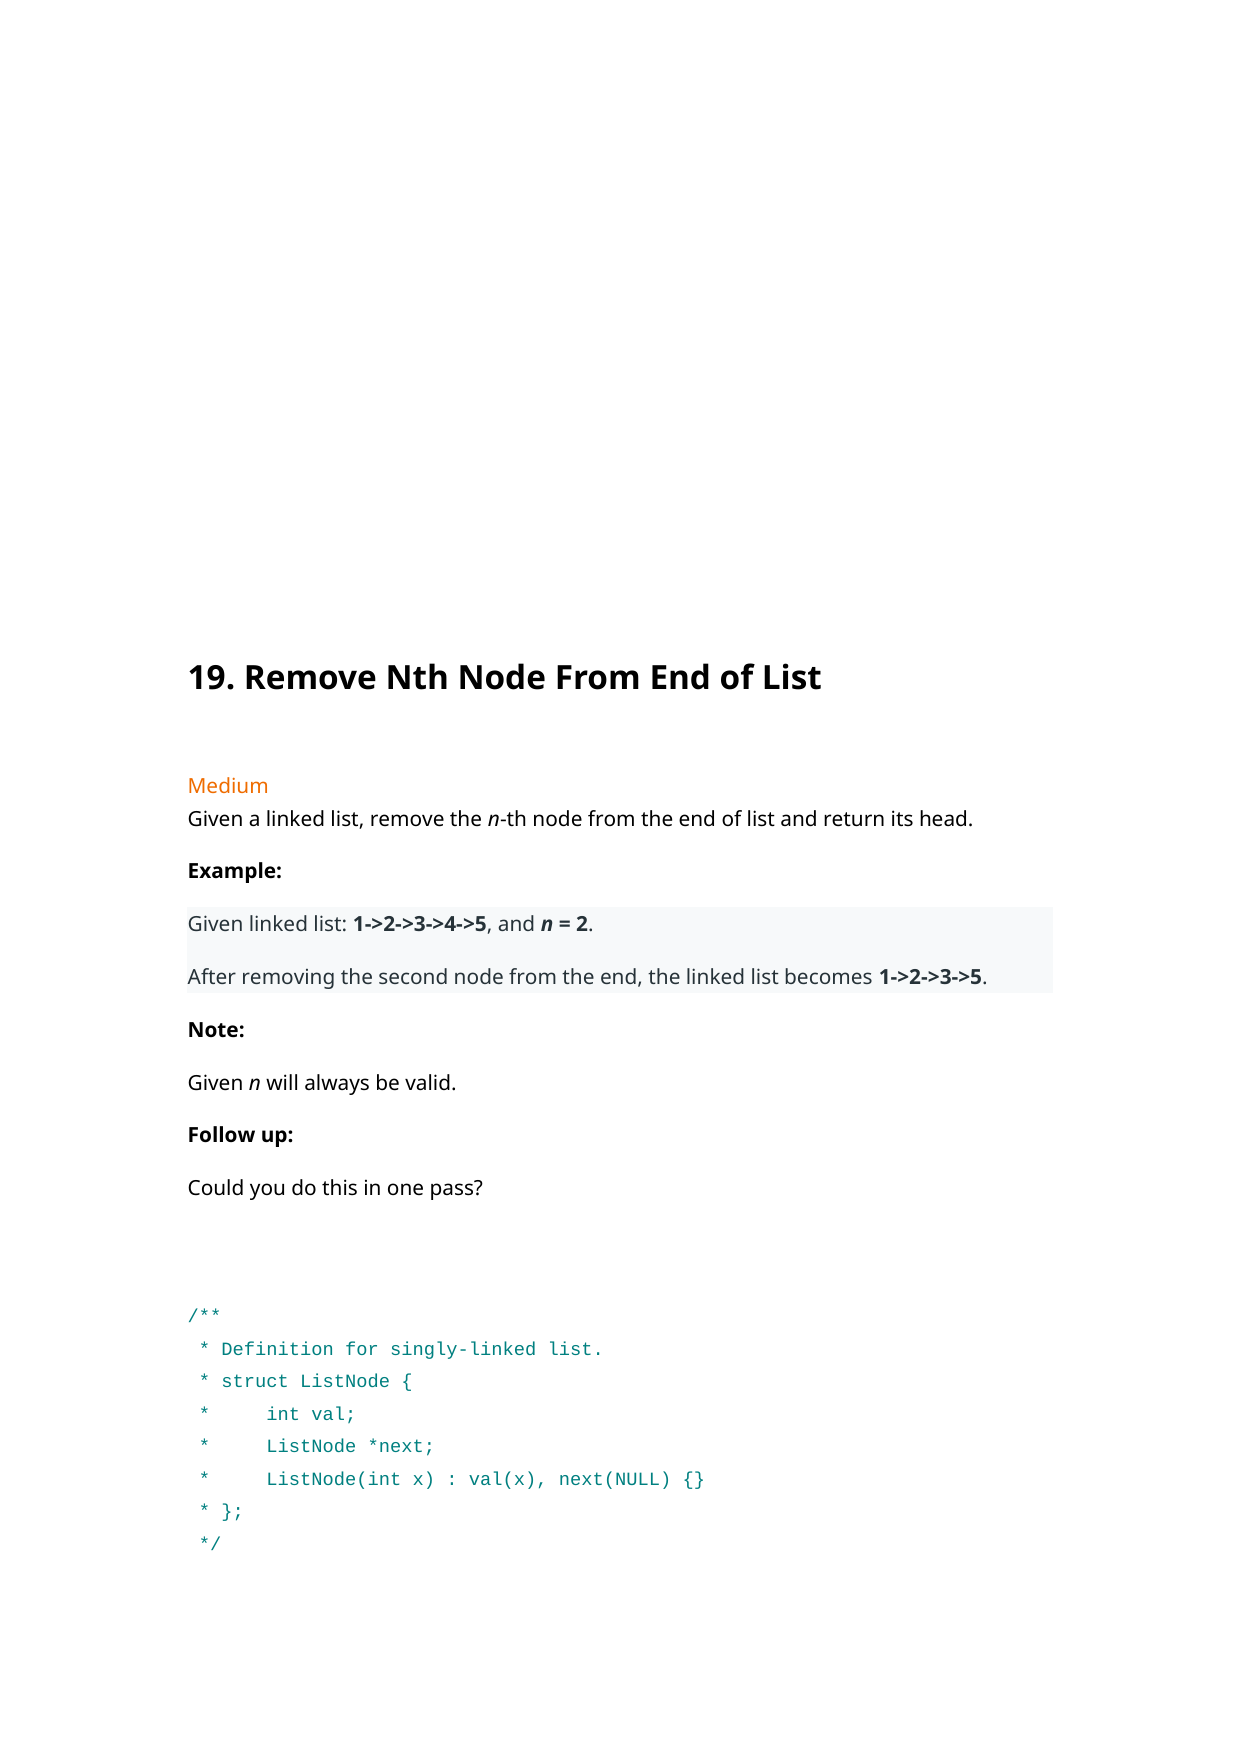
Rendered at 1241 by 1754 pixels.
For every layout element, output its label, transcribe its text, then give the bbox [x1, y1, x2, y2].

text * int val; [187, 1399, 1053, 1431]
text Given n will always be valid. [187, 1066, 1053, 1098]
text After removing the second node from the end, the linked list becomes 1->2->3->5. [187, 960, 1053, 993]
text * ListNode *next; [187, 1431, 1053, 1464]
text * struct ListNode { [187, 1366, 1053, 1399]
text */ [187, 1529, 1053, 1561]
text /** [187, 1301, 1053, 1334]
text Given a linked list, remove the n-th node from the end of list and return its head. [187, 802, 1053, 834]
text Medium [187, 769, 1053, 802]
text * }; [187, 1496, 1053, 1529]
subtitle 19. Remove Nth Node From End of List [187, 644, 1053, 709]
text Given linked list: 1->2->3->4->5, and n = 2. [187, 907, 1053, 940]
text Note: [187, 1013, 1053, 1046]
text * Definition for singly-linked list. [187, 1334, 1053, 1366]
text Could you do this in one pass? [187, 1171, 1053, 1204]
text Example: [187, 854, 1053, 887]
text Follow up: [187, 1119, 1053, 1151]
text * ListNode(int x) : val(x), next(NULL) {} [187, 1464, 1053, 1496]
